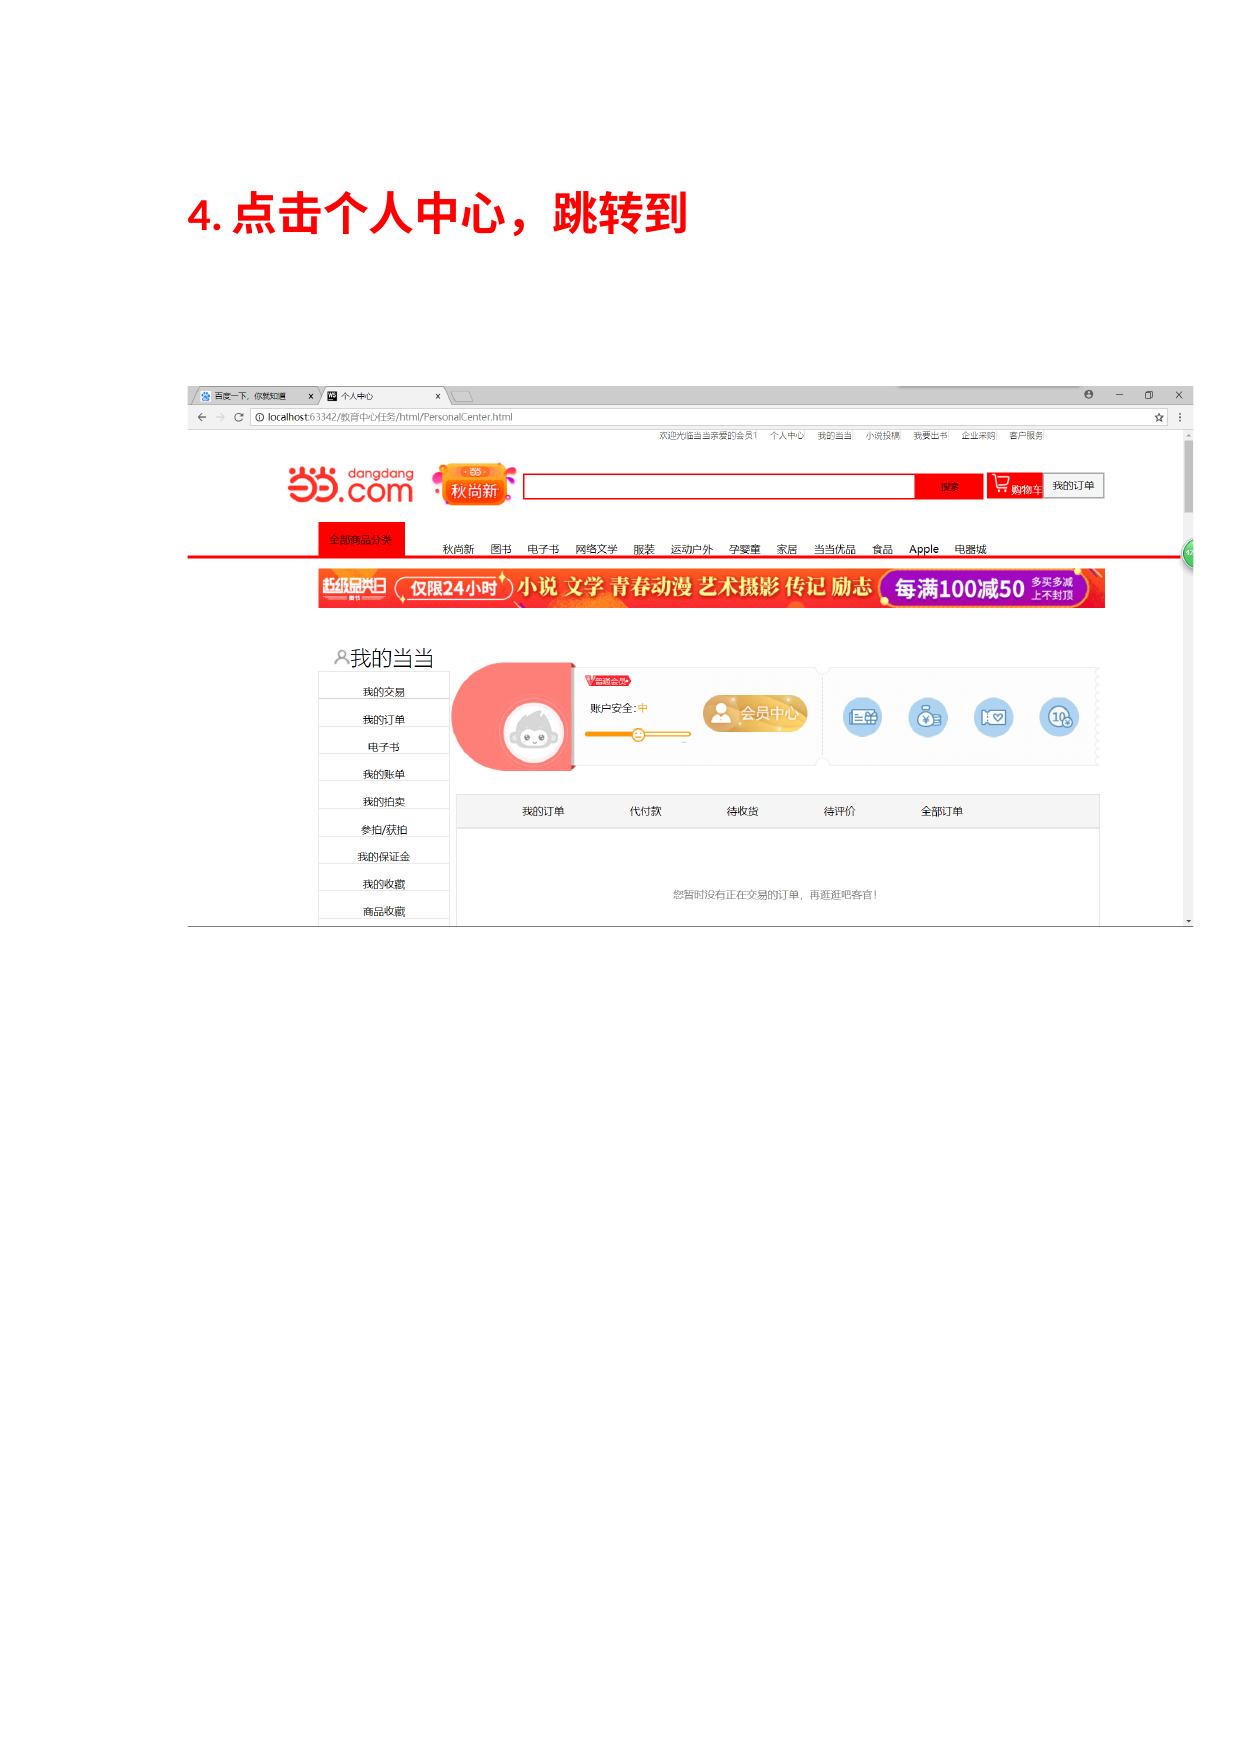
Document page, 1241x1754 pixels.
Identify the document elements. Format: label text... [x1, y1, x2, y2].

subtitle 点击个人中心，跳转到 [187, 162, 1053, 259]
picture [187, 386, 1194, 927]
